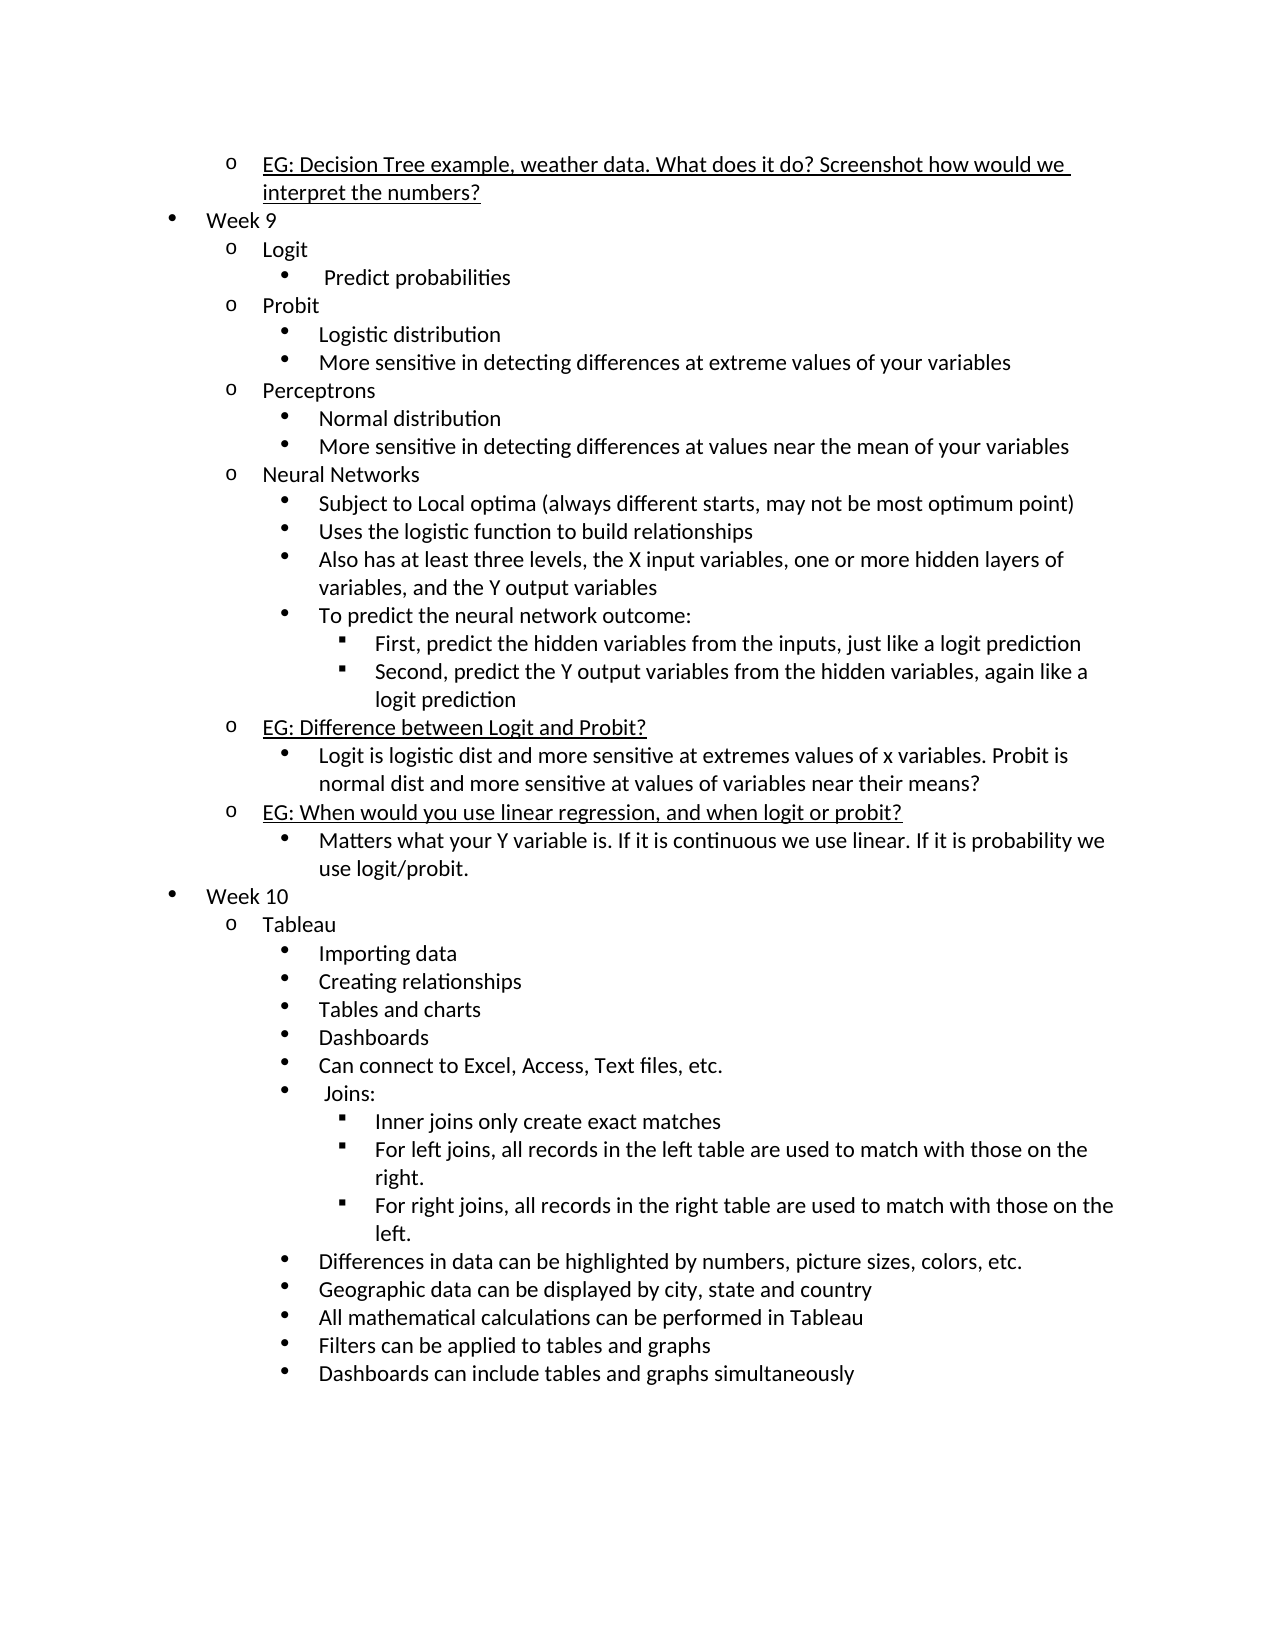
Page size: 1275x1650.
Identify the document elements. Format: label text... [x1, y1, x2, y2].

list Probit [225, 291, 1125, 320]
list Perceptrons [225, 376, 1125, 404]
list Geographic data can be displayed by city, state and country [281, 1275, 1125, 1303]
list For right joins, all records in the right table are used to match with those on the left. [337, 1191, 1125, 1247]
list Creating relationships [281, 967, 1125, 995]
list EG: Difference between Logit and Probit? [225, 713, 1125, 742]
list Logit is logistic dist and more sensitive at extremes values of x variables. Probit is normal dist and more sensitive at values of variables near their means? [281, 742, 1125, 798]
list Inner joins only create exact matches [337, 1107, 1125, 1135]
list Filters can be applied to tables and graphs [281, 1331, 1125, 1359]
list More sensitive in detecting differences at extreme values of your variables [281, 348, 1125, 376]
list Week 10 [169, 882, 1125, 910]
list Second, predict the Y output variables from the hidden variables, again like a logit prediction [337, 657, 1125, 713]
list Tableau [225, 910, 1125, 939]
list Neural Networks [225, 460, 1125, 489]
list Logistic distribution [281, 320, 1125, 348]
list More sensitive in detecting differences at values near the mean of your variables [281, 432, 1125, 460]
list Importing data [281, 939, 1125, 967]
list Joins: [281, 1079, 1125, 1107]
list EG: Decision Tree example, weather data. What does it do? Screenshot how would we interpret the numbers? [225, 150, 1125, 207]
list To predict the neural network outcome: [281, 601, 1125, 629]
list Normal distribution [281, 404, 1125, 432]
list For left joins, all records in the left table are used to match with those on the right. [337, 1135, 1125, 1191]
list Week 9 [169, 207, 1125, 234]
list Dashboards [281, 1023, 1125, 1051]
list Uses the logistic function to build relationships [281, 517, 1125, 545]
list Tables and charts [281, 995, 1125, 1023]
list Matters what your Y variable is. If it is continuous we use linear. If it is probability we use logit/probit. [281, 826, 1125, 882]
list EG: When would you use linear regression, and when logit or probit? [225, 798, 1125, 826]
list Can connect to Excel, Access, Text files, etc. [281, 1051, 1125, 1079]
list First, predict the hidden variables from the inputs, just like a logit prediction [337, 629, 1125, 657]
list Also has at least three levels, the X input variables, one or more hidden layers of variables, and the Y output variables [281, 545, 1125, 601]
list Differences in data can be highlighted by numbers, picture sizes, colors, etc. [281, 1247, 1125, 1275]
list Subject to Local optima (always different starts, may not be most optimum point) [281, 489, 1125, 517]
list All mathematical calculations can be performed in Tableau [281, 1303, 1125, 1331]
list Logit [225, 234, 1125, 263]
list Dashboards can include tables and graphs simultaneously [281, 1359, 1125, 1387]
list Predict probabilities [281, 263, 1125, 291]
